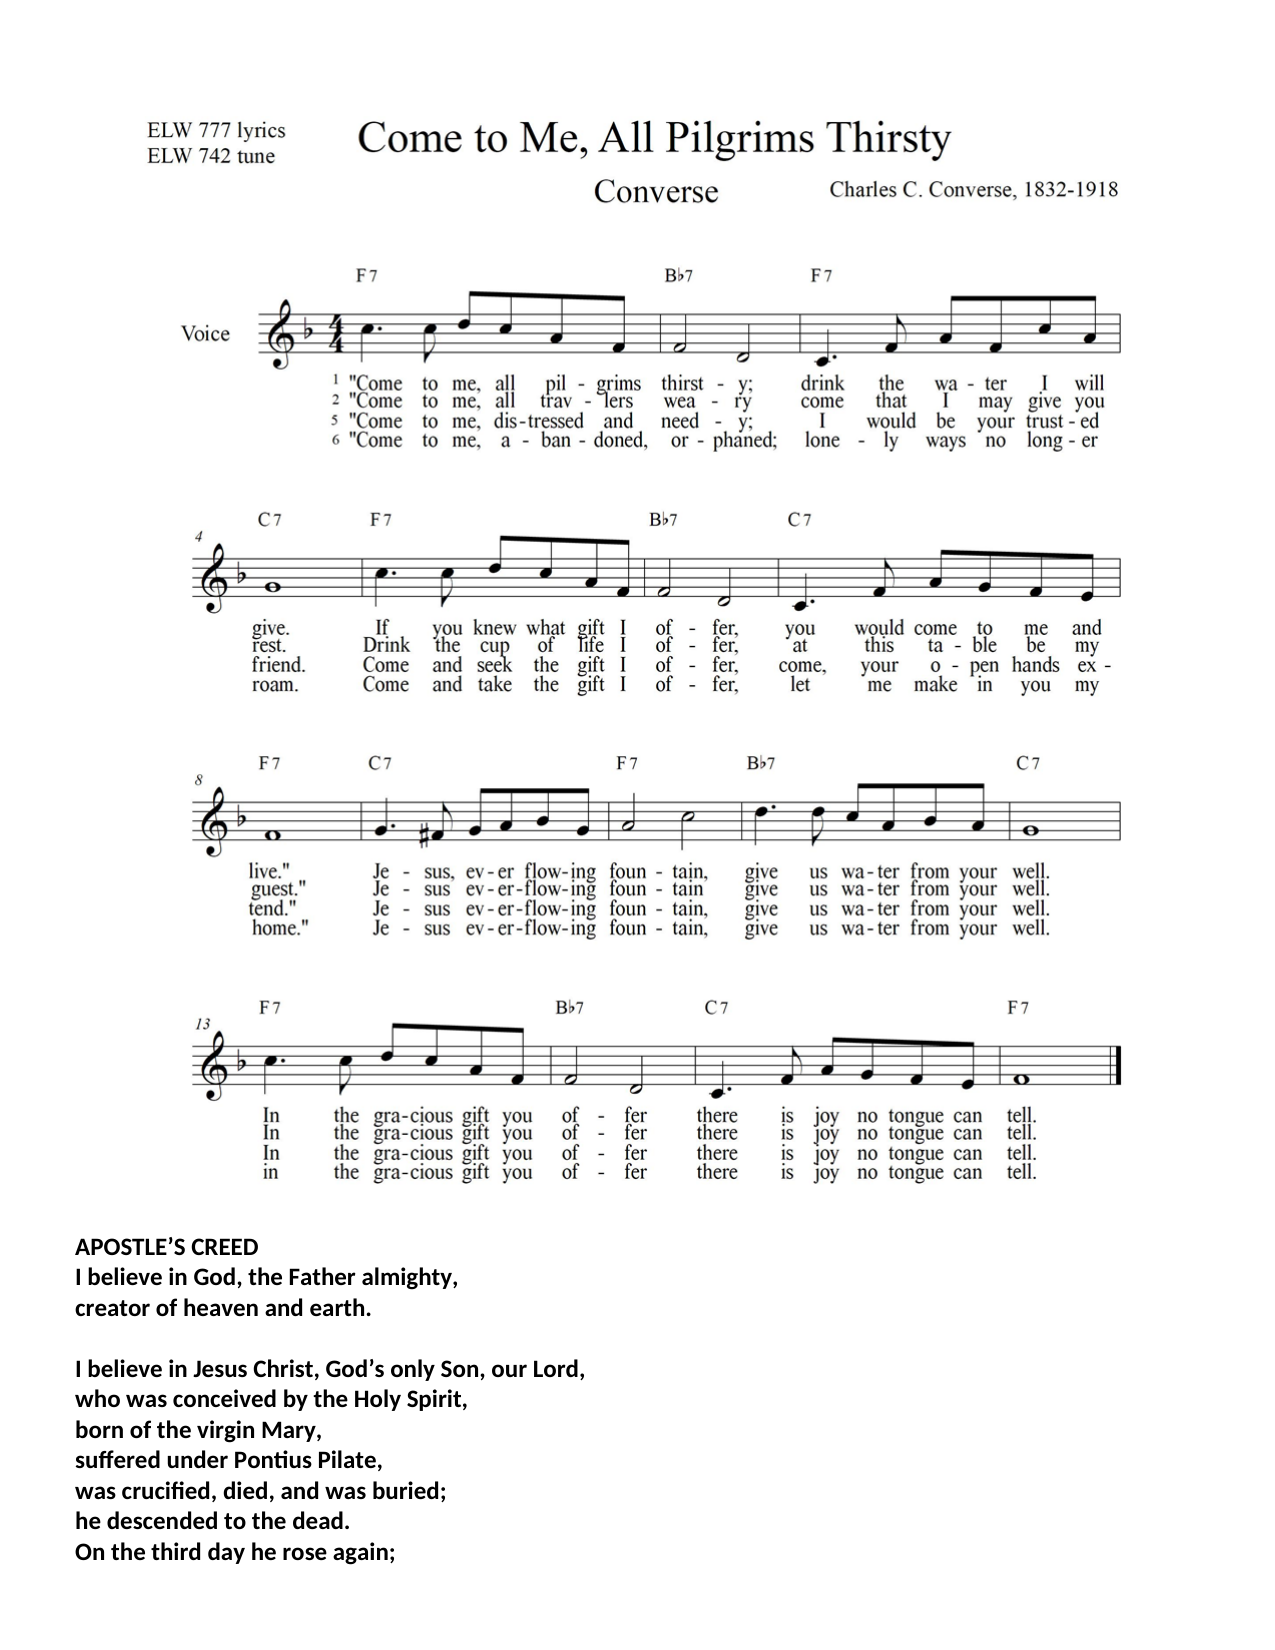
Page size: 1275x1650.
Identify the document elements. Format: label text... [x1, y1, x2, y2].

text On the third day he rose again; [75, 1536, 1200, 1566]
text creator of heaven and earth. [75, 1292, 1200, 1322]
text suffered under Pontius Pilate, [75, 1444, 1200, 1475]
text APOSTLE’S CREED [75, 1231, 1200, 1261]
text born of the virgin Mary, [75, 1414, 1200, 1444]
picture [136, 103, 1139, 1201]
text he descended to the dead. [75, 1505, 1200, 1536]
text was crucified, died, and was buried; [75, 1475, 1200, 1505]
text I believe in God, the Father almighty, [75, 1261, 1200, 1292]
text I believe in Jesus Christ, God’s only Son, our Lord, [75, 1353, 1200, 1383]
text who was conceived by the Holy Spirit, [75, 1383, 1200, 1414]
